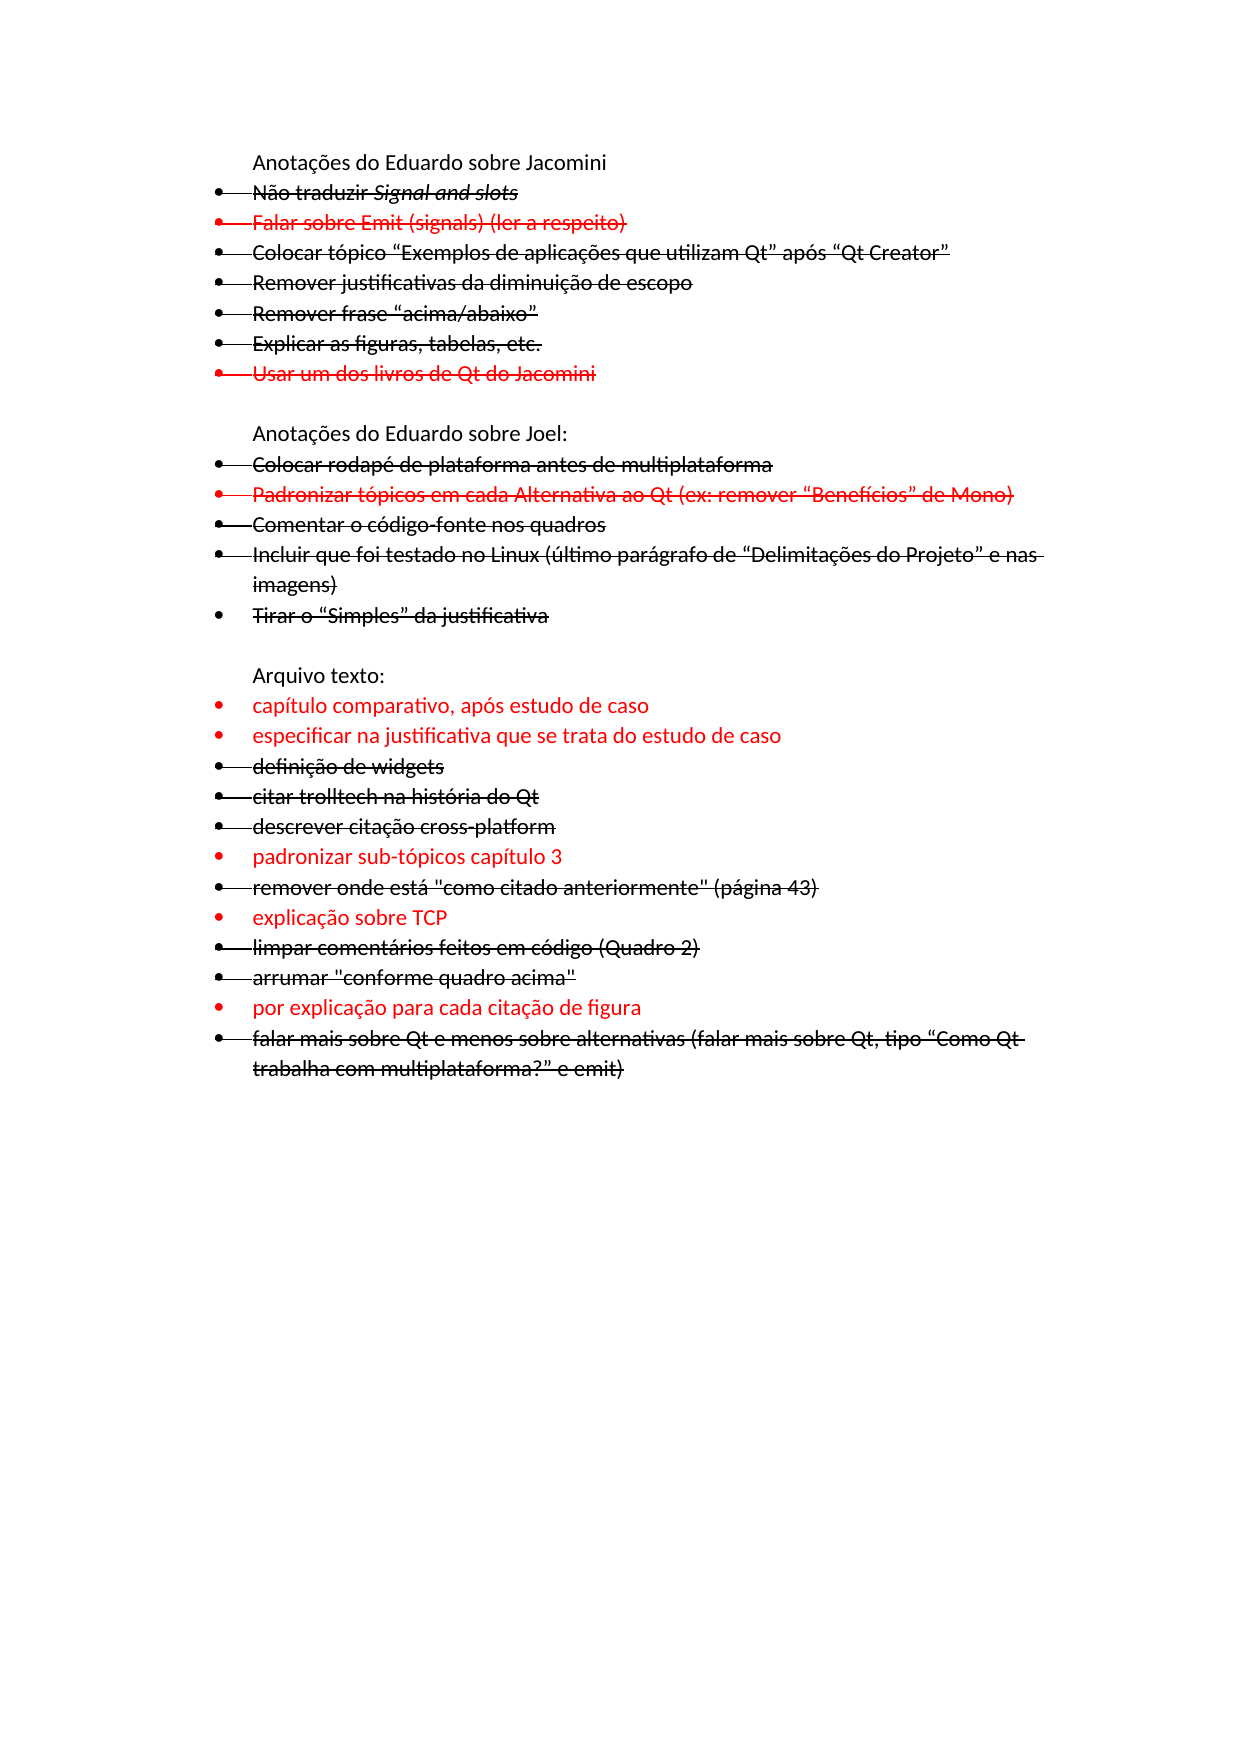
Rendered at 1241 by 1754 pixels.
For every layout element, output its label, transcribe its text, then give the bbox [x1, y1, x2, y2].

list Anotações do Eduardo sobre Joel: [252, 419, 1063, 447]
list Anotações do Eduardo sobre Jacomini [252, 148, 1063, 176]
list Colocar tópico “Exemplos de aplicações que utilizam Qt” após “Qt Creator” [215, 238, 1063, 266]
list Explicar as figuras, tabelas, etc. [215, 329, 1063, 357]
list padronizar sub-tópicos capítulo 3 [215, 842, 1063, 870]
list Não traduzir Signal and slots [215, 178, 1063, 206]
list Falar sobre Emit (signals) (ler a respeito) [215, 208, 1063, 236]
list Colocar rodapé de plataforma antes de multiplataforma [215, 450, 1063, 478]
list Arquivo texto: [252, 661, 1063, 689]
list por explicação para cada citação de figura [215, 993, 1063, 1021]
list Tirar o “Simples” da justificativa [215, 601, 1063, 629]
list limpar comentários feitos em código (Quadro 2) [215, 933, 1063, 961]
list remover onde está "como citado anteriormente" (página 43) [215, 873, 1063, 901]
list Padronizar tópicos em cada Alternativa ao Qt (ex: remover “Benefícios” de Mono) [215, 480, 1063, 508]
list Remover justificativas da diminuição de escopo [215, 268, 1063, 296]
list arrumar "conforme quadro acima" [215, 963, 1063, 991]
list Usar um dos livros de Qt do Jacomini [215, 359, 1063, 387]
list citar trolltech na história do Qt [215, 782, 1063, 810]
list Comentar o código-fonte nos quadros [215, 510, 1063, 538]
list capítulo comparativo, após estudo de caso [215, 691, 1063, 719]
list falar mais sobre Qt e menos sobre alternativas (falar mais sobre Qt, tipo “Como Qt trabalha com multiplataforma?” e emit) [215, 1024, 1063, 1082]
list Incluir que foi testado no Linux (último parágrafo de “Delimitações do Projeto” e nas imagens) [215, 540, 1063, 598]
list definição de widgets [215, 752, 1063, 780]
list especificar na justificativa que se trata do estudo de caso [215, 722, 1063, 749]
list Remover frase “acima/abaixo” [215, 299, 1063, 327]
list descrever citação cross-platform [215, 812, 1063, 840]
list explicação sobre TCP [215, 903, 1063, 931]
